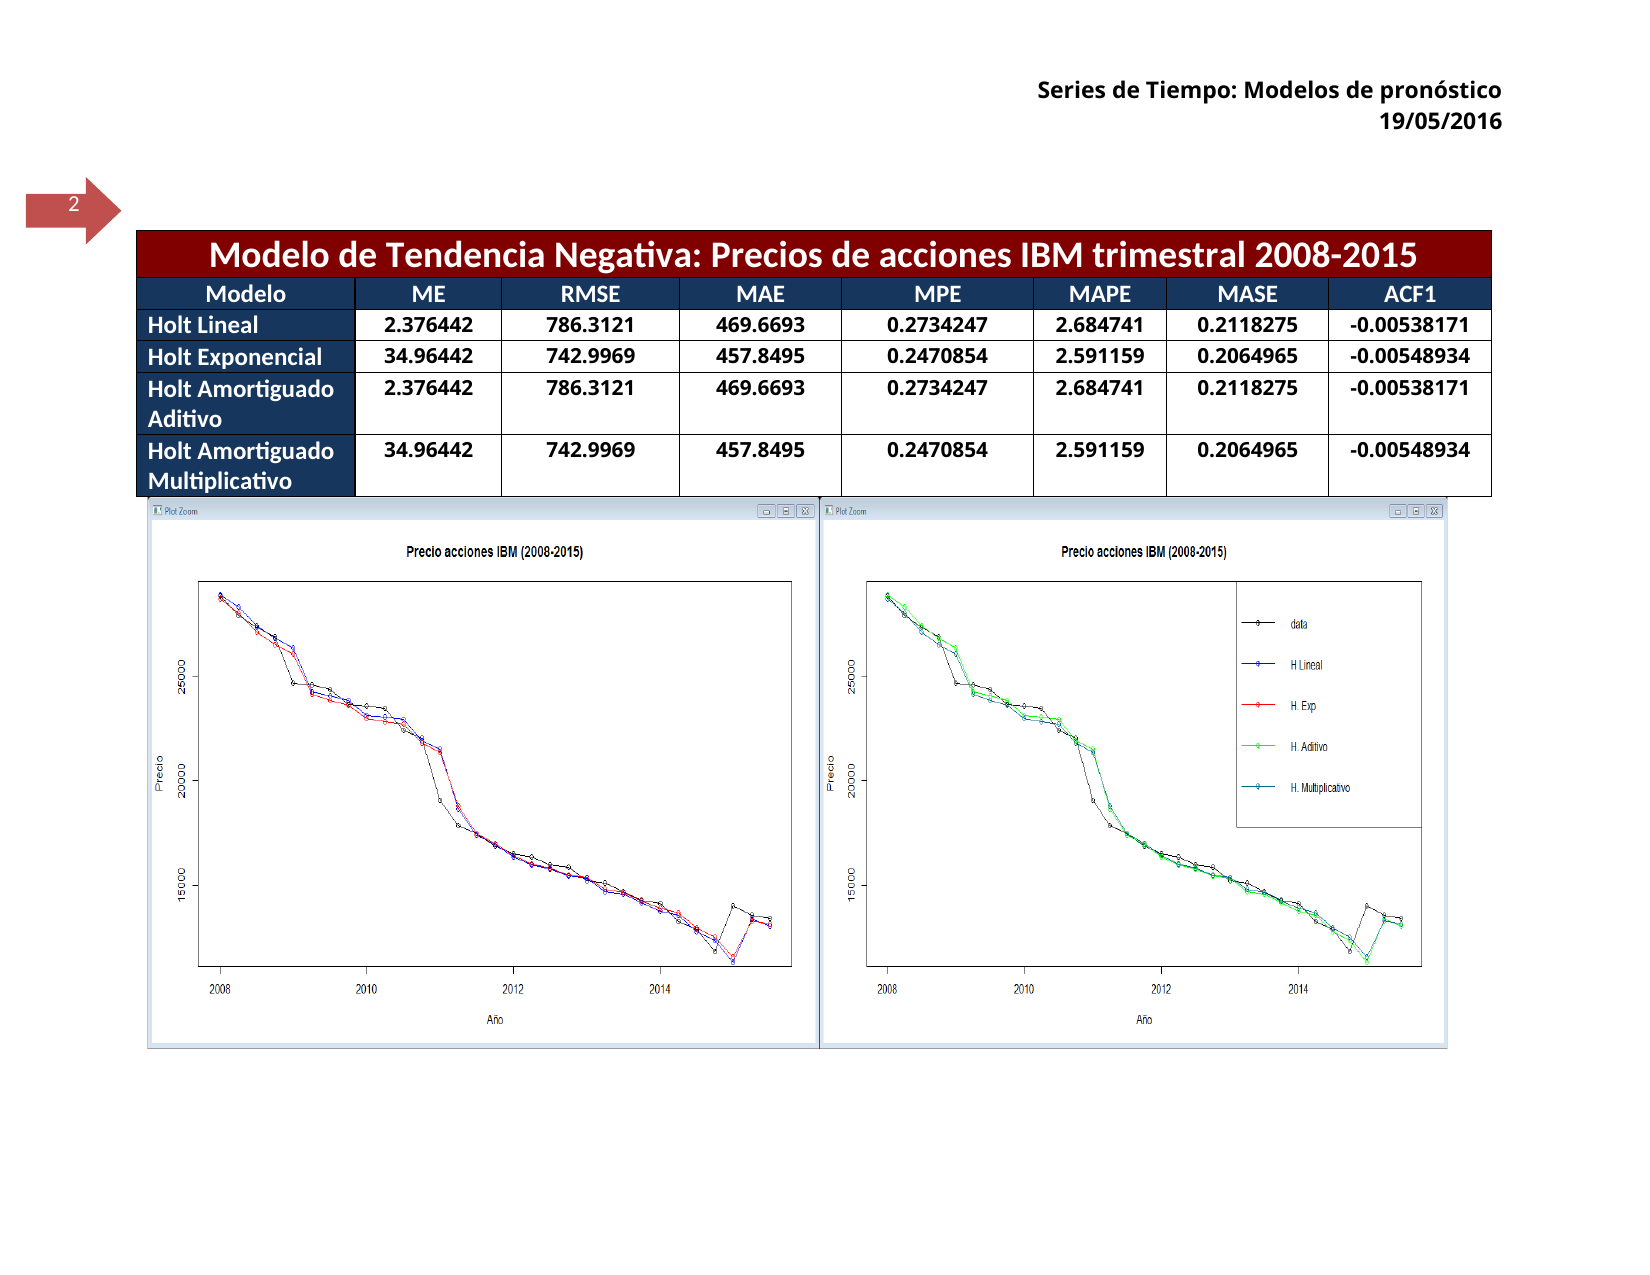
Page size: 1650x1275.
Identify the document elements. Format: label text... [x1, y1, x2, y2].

table_cell 34.96442 [356, 341, 501, 372]
table_cell Holt Lineal [137, 310, 354, 340]
table_cell 786.3121 [502, 310, 679, 340]
table_cell Modelo [137, 278, 354, 309]
table_cell 742.9969 [502, 435, 679, 496]
table_cell 2.376442 [356, 373, 501, 434]
table_cell 742.9969 [502, 341, 679, 372]
table_cell -0.00548934 [1329, 435, 1491, 496]
table_cell 457.8495 [680, 435, 841, 496]
table_cell 0.2734247 [842, 310, 1033, 340]
table_cell 0.2470854 [842, 341, 1033, 372]
table_cell 34.96442 [356, 435, 501, 496]
table_cell Holt Amortiguado Aditivo [137, 373, 354, 434]
table_cell 0.2734247 [842, 373, 1033, 434]
table_cell ACF1 [1329, 278, 1491, 309]
table_cell 0.2118275 [1167, 373, 1328, 434]
table_header Modelo de Tendencia Negativa: Precios de acciones IBM trimestral 2008-2015 [137, 231, 1491, 277]
table_cell 0.2470854 [842, 435, 1033, 496]
table_cell 2.684741 [1034, 310, 1166, 340]
table_cell MASE [1167, 278, 1328, 309]
table_cell 2.684741 [1034, 373, 1166, 434]
table_cell 0.2064965 [1167, 341, 1328, 372]
table_cell Holt Exponencial [137, 341, 354, 372]
table_cell 0.2064965 [1167, 435, 1328, 496]
table_cell 2.591159 [1034, 341, 1166, 372]
table_cell 786.3121 [502, 373, 679, 434]
table_cell 2.376442 [356, 310, 501, 340]
table_cell 2.591159 [1034, 435, 1166, 496]
table_cell MAPE [1034, 278, 1166, 309]
table_cell Holt Amortiguado Multiplicativo [137, 435, 354, 496]
table_cell -0.00538171 [1329, 373, 1491, 434]
table_cell -0.00548934 [1329, 341, 1491, 372]
table_cell MPE [842, 278, 1033, 309]
table_cell -0.00538171 [1329, 310, 1491, 340]
table_cell 457.8495 [680, 341, 841, 372]
table_cell 469.6693 [680, 373, 841, 434]
table_cell RMSE [502, 278, 679, 309]
table_cell MAE [680, 278, 841, 309]
table_cell 0.2118275 [1167, 310, 1328, 340]
table_cell ME [356, 278, 501, 309]
table_cell 469.6693 [680, 310, 841, 340]
